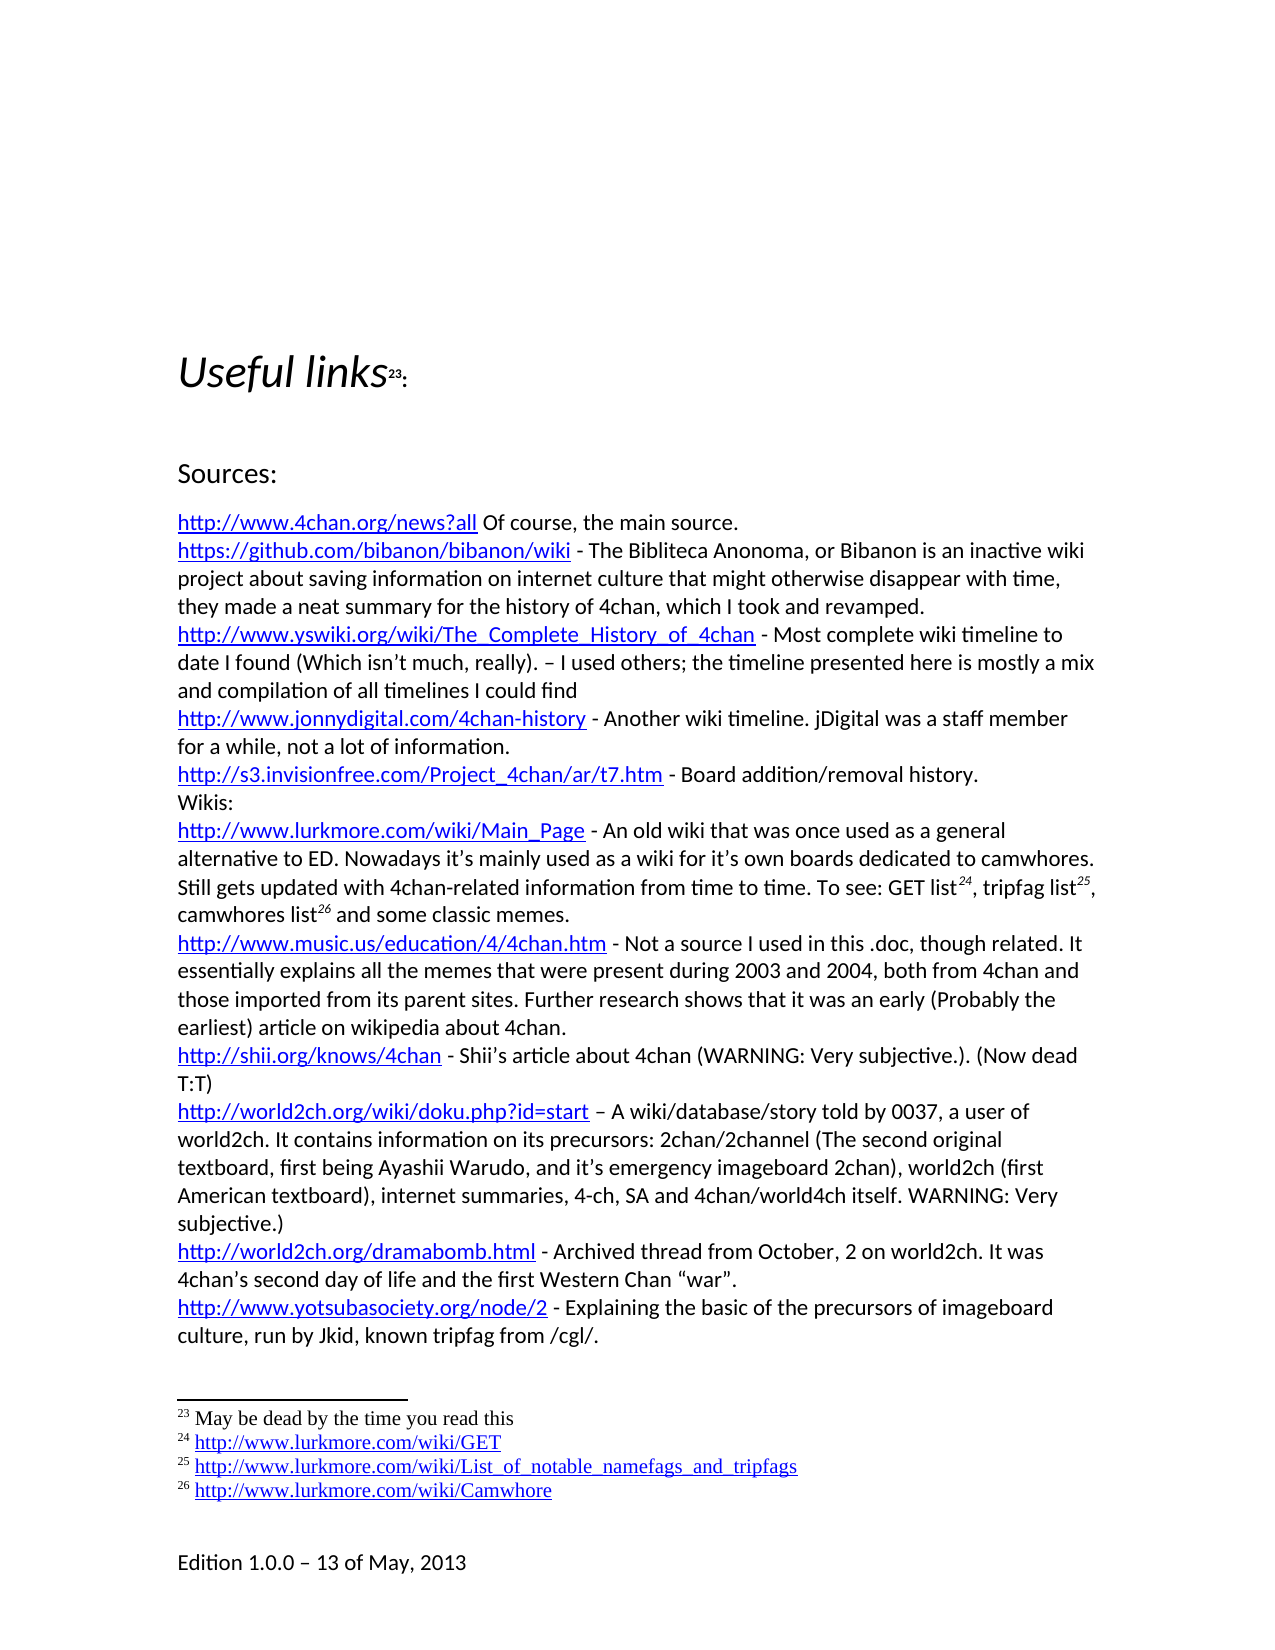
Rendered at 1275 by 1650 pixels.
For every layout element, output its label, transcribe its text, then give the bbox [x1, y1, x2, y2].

text http://www.music.us/education/4/4chan.htm - Not a source I used in this .doc, though related. It essentially explains all the memes that were present during 2003 and 2004, both from 4chan and those imported from its parent sites. Further research shows that it was an early (Probably the earliest) article on wikipedia about 4chan. [177, 929, 1098, 1041]
subtitle Useful links: [177, 343, 1098, 399]
text http://s3.invisionfree.com/Project_4chan/ar/t7.htm - Board addition/removal history. [177, 761, 1098, 788]
text http://www.lurkmore.com/wiki/Main_Page - An old wiki that was once used as a general alternative to ED. Nowadays it’s mainly used as a wiki for it’s own boards dedicated to camwhores. Still gets updated with 4chan-related information from time to time. To see: GET list, tripfag list, camwhores list and some classic memes. [177, 817, 1098, 929]
text http://world2ch.org/wiki/doku.php?id=start – A wiki/database/story told by 0037, a user of world2ch. It contains information on its precursors: 2chan/2channel (The second original textboard, first being Ayashii Warudo, and it’s emergency imageboard 2chan), world2ch (first American textboard), internet summaries, 4-ch, SA and 4chan/world4ch itself. WARNING: Very subjective.) [177, 1097, 1098, 1237]
text http://www.yswiki.org/wiki/The_Complete_History_of_4chan - Most complete wiki timeline to date I found (Which isn’t much, really). – I used others; the timeline presented here is mostly a mix and compilation of all timelines I could find [177, 620, 1098, 704]
text http://www.4chan.org/news?all Of course, the main source. [177, 508, 1098, 536]
text http://world2ch.org/dramabomb.html - Archived thread from October, 2 on world2ch. It was 4chan’s second day of life and the first Western Chan “war”. [177, 1237, 1098, 1293]
text Wikis: [177, 788, 1098, 817]
text http://shii.org/knows/4chan - Shii’s article about 4chan (WARNING: Very subjective.). (Now dead T:T) [177, 1041, 1098, 1097]
text http://www.jonnydigital.com/4chan-history - Another wiki timeline. jDigital was a staff member for a while, not a lot of information. [177, 704, 1098, 761]
text http://www.yotsubasociety.org/node/2 - Explaining the basic of the precursors of imageboard culture, run by Jkid, known tripfag from /cgl/. [177, 1293, 1098, 1349]
text https://github.com/bibanon/bibanon/wiki - The Bibliteca Anonoma, or Bibanon is an inactive wiki project about saving information on internet culture that might otherwise disappear with time, they made a neat summary for the history of 4chan, which I took and revamped. [177, 536, 1098, 620]
subtitle Sources: [177, 455, 1098, 491]
